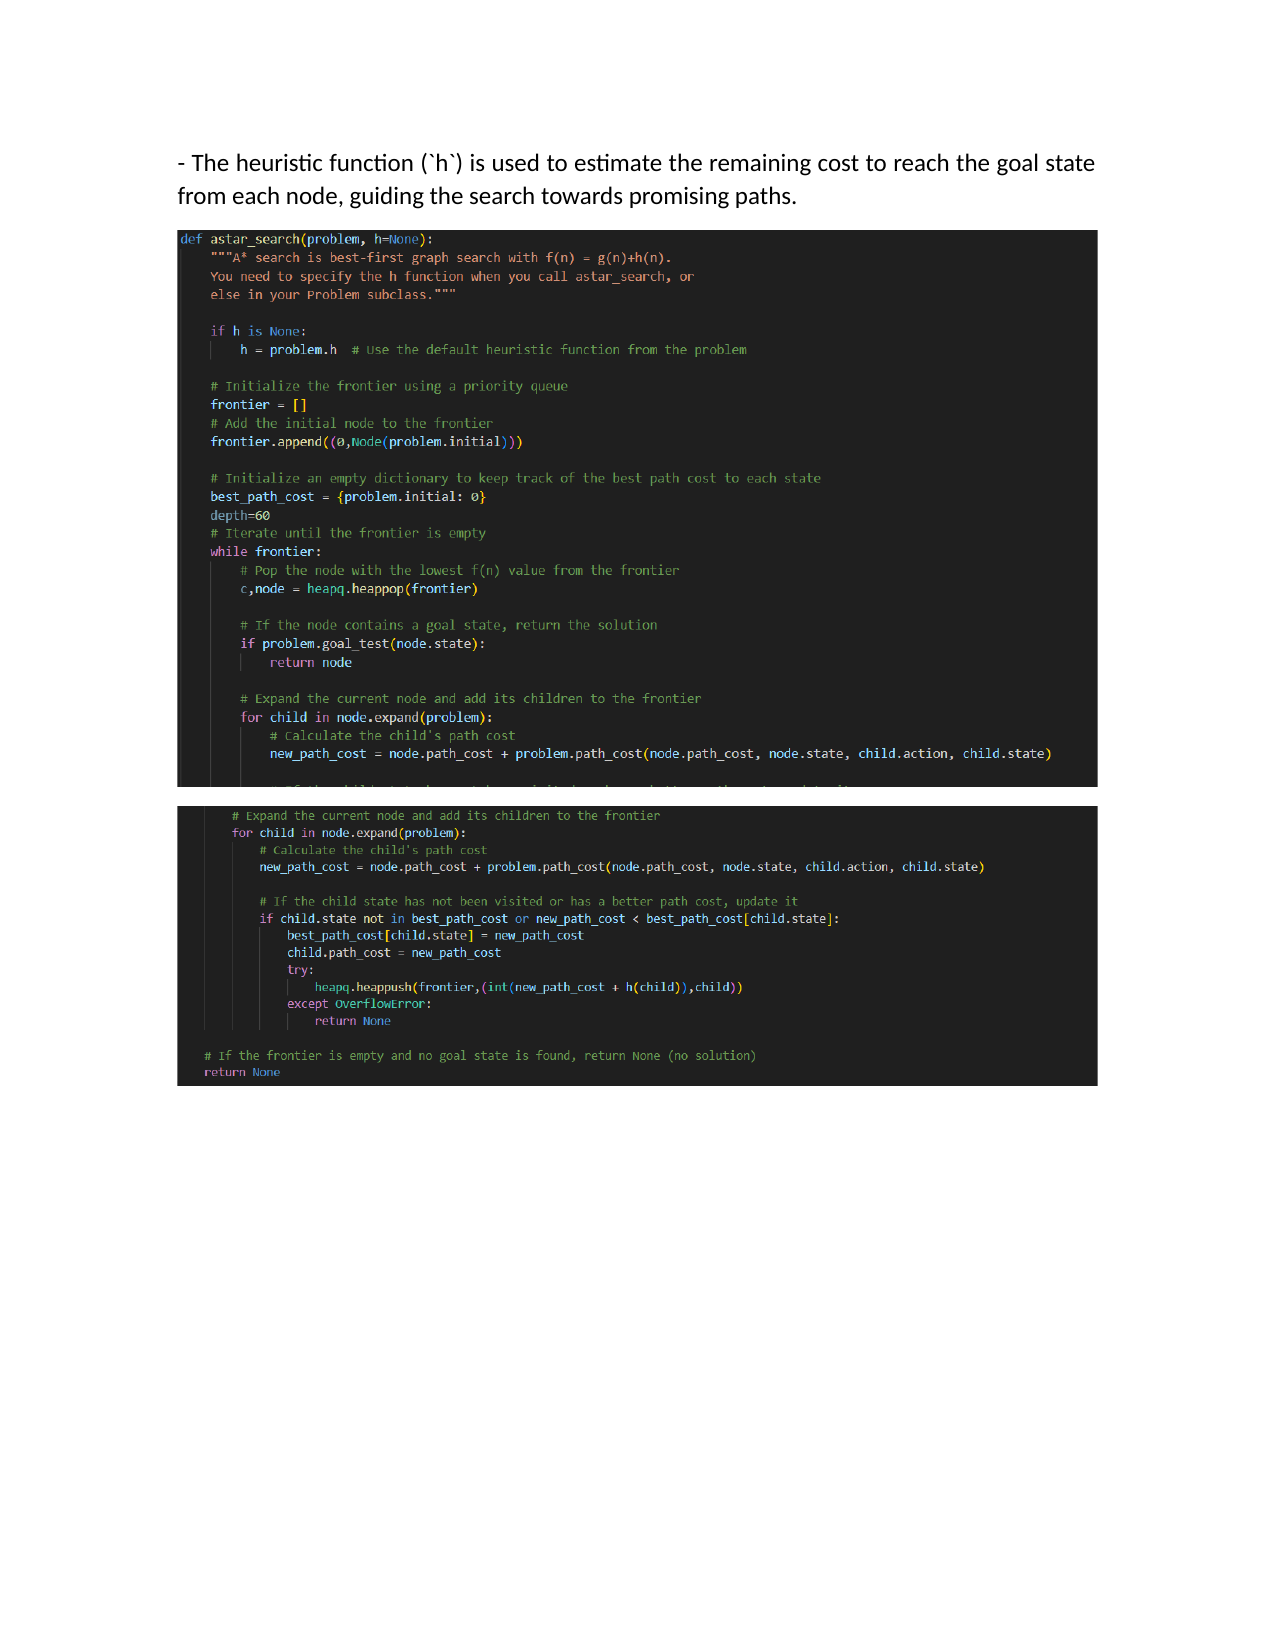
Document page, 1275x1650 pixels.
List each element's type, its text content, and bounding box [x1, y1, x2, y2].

text - The heuristic function (`h`) is used to estimate the remaining cost to reach the goal state from each node, guiding the search towards promising paths. [177, 148, 1098, 211]
picture [177, 230, 1098, 787]
picture [177, 806, 1098, 1086]
